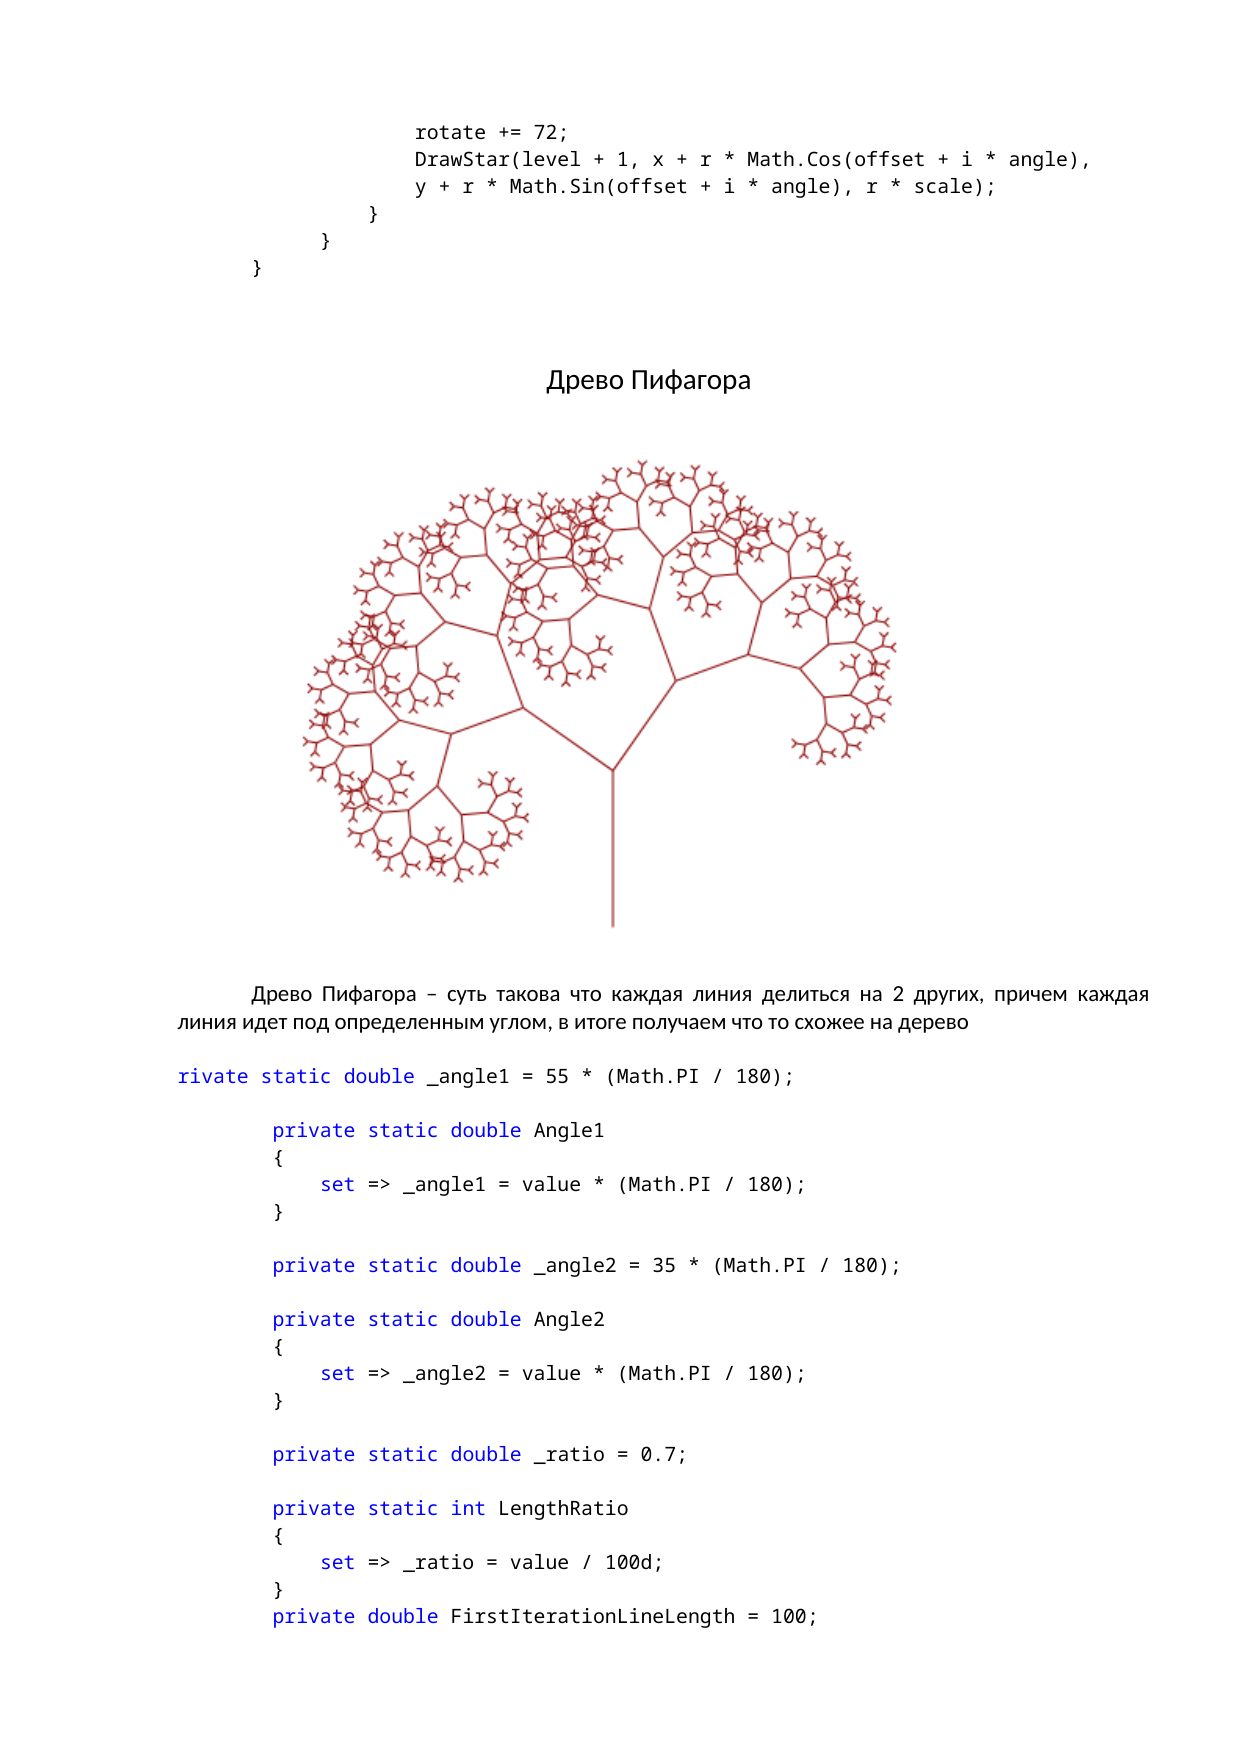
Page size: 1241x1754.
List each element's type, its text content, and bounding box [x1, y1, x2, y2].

text } [177, 1386, 1152, 1413]
text private static int LengthRatio [177, 1494, 1152, 1521]
text private static double Angle2 [177, 1305, 1152, 1332]
text { [177, 1521, 1152, 1548]
text } [177, 1197, 1152, 1224]
text { [177, 1143, 1152, 1170]
text } [177, 199, 1152, 226]
text private double FirstIterationLineLength = 100; [177, 1602, 1152, 1629]
text y + r * Math.Sin(offset + i * angle), r * scale); [177, 172, 1152, 199]
text Древо Пифагора [177, 361, 1152, 397]
text } [177, 1575, 1152, 1602]
text } [177, 226, 1152, 253]
text { [177, 1332, 1152, 1359]
text set => _ratio = value / 100d; [177, 1548, 1152, 1575]
text private static double _ratio = 0.7; [177, 1440, 1152, 1467]
text DrawStar(level + 1, x + r * Math.Cos(offset + i * angle), [177, 145, 1152, 172]
picture [251, 424, 956, 980]
text set => _angle2 = value * (Math.PI / 180); [177, 1359, 1152, 1386]
text set => _angle1 = value * (Math.PI / 180); [177, 1170, 1152, 1197]
text } [177, 253, 1152, 280]
text Древо Пифагора – суть такова что каждая линия делиться на 2 других, причем каждая линия идет под определенным углом, в итоге получаем что то схожее на дерево [177, 979, 1152, 1035]
text private static double Angle1 [177, 1116, 1152, 1143]
text rivate static double _angle1 = 55 * (Math.PI / 180); [177, 1062, 1152, 1089]
text private static double _angle2 = 35 * (Math.PI / 180); [177, 1251, 1152, 1278]
text rotate += 72; [177, 118, 1152, 145]
